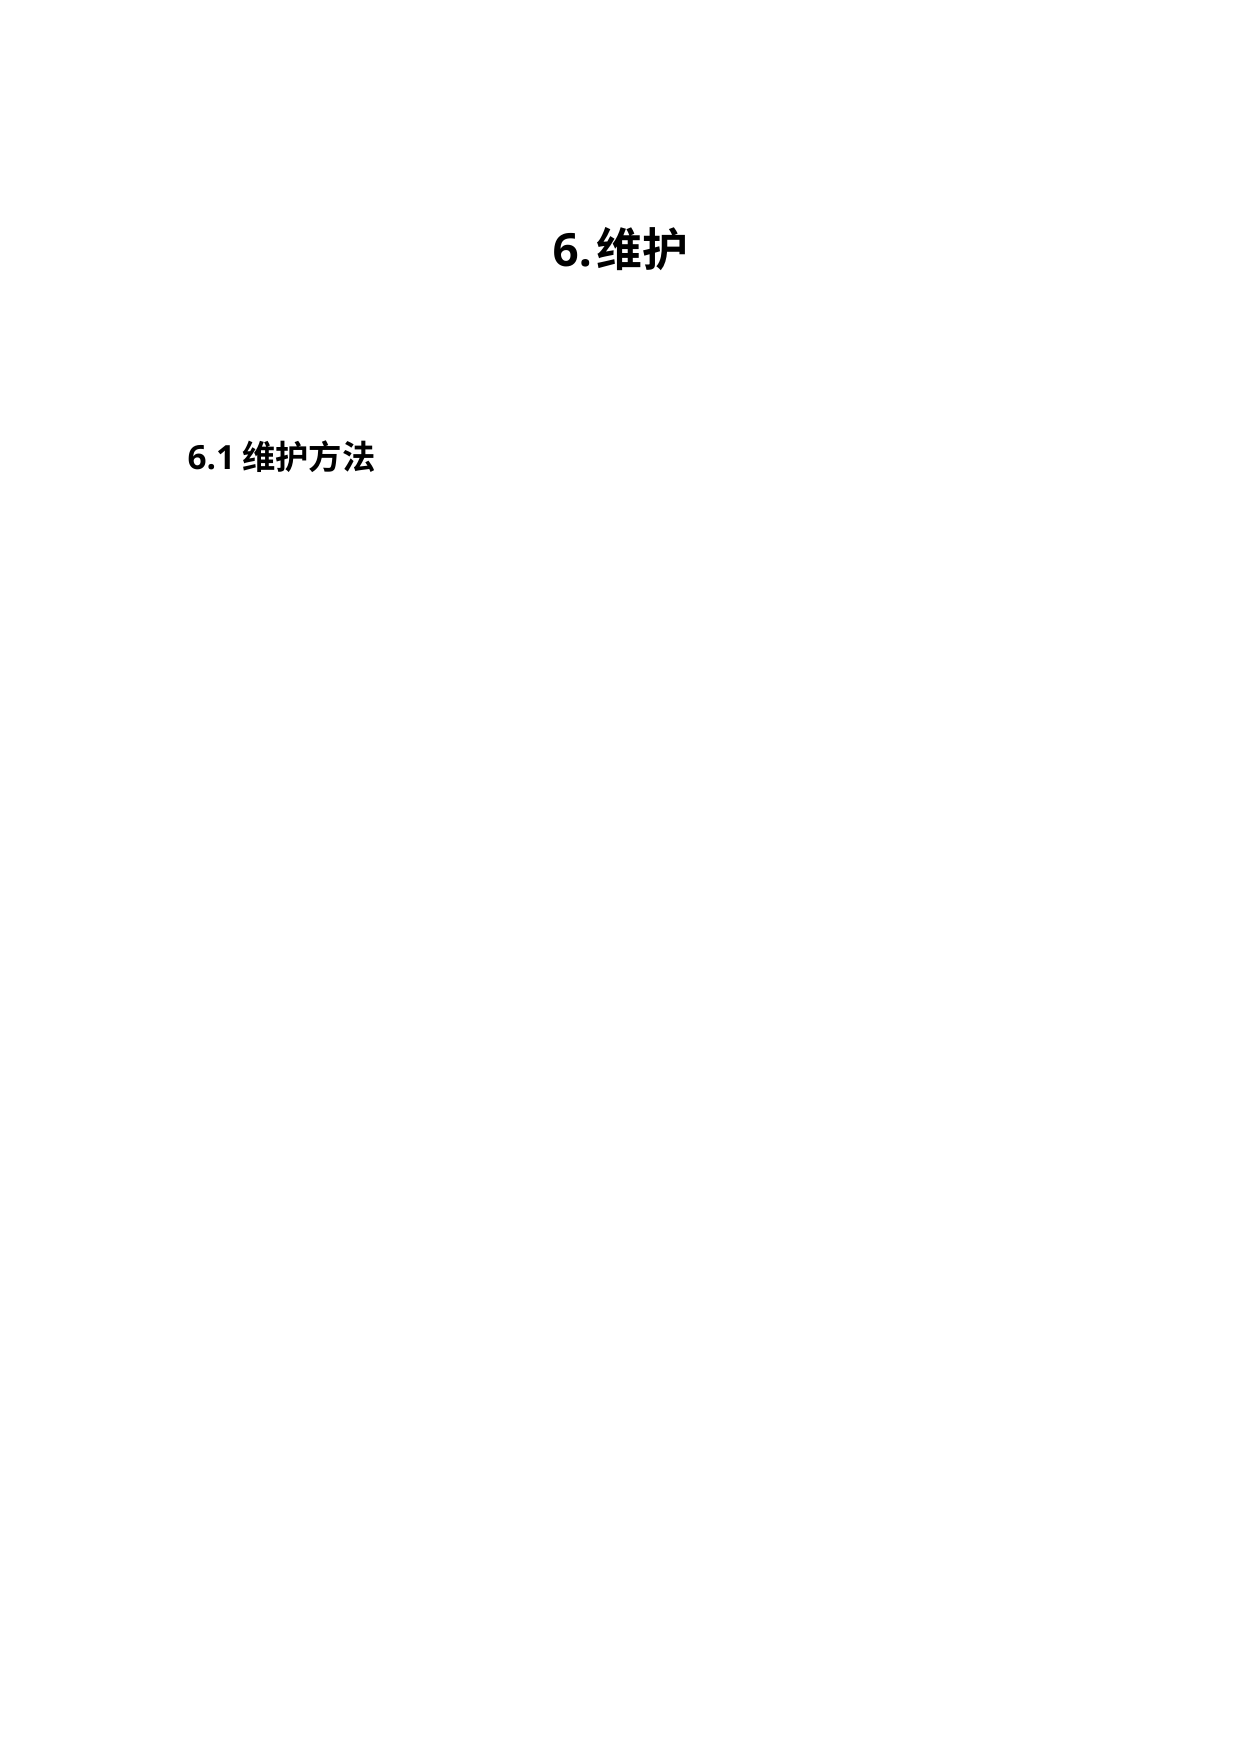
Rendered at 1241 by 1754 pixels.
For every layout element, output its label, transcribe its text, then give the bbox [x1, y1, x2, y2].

subtitle 6.1维护方法 [187, 422, 1053, 487]
subtitle 维护 [187, 197, 1053, 295]
